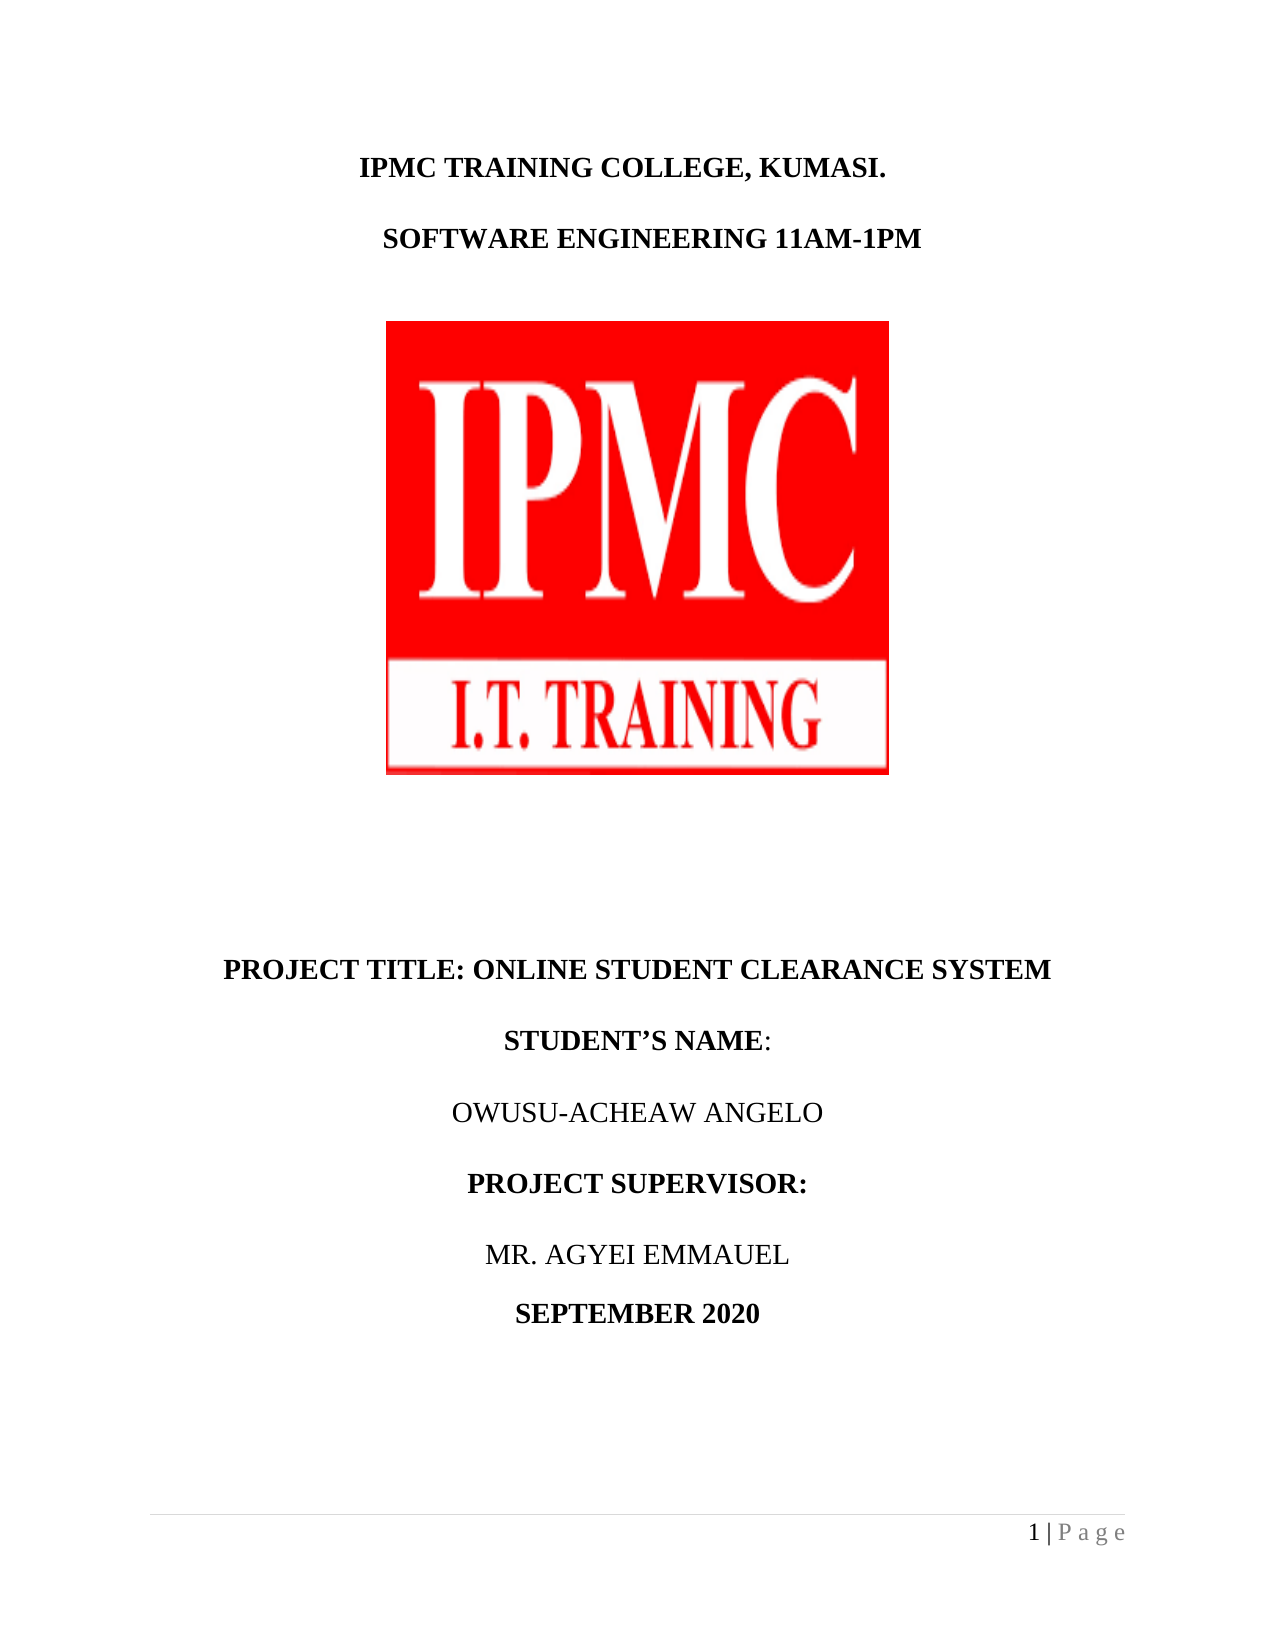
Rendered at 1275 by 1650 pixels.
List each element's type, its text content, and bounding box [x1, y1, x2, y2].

text PROJECT SUPERVISOR: [150, 1166, 1125, 1199]
text MR. AGYEI EMMAUEL [150, 1237, 1125, 1271]
text SEPTEMBER 2020 [150, 1296, 1125, 1330]
text PROJECT TITLE: ONLINE STUDENT CLEARANCE SYSTEM [150, 952, 1125, 986]
text IPMC TRAINING COLLEGE, KUMASI. [120, 150, 1125, 183]
text OWUSU-ACHEAW ANGELO [150, 1095, 1125, 1128]
text STUDENT’S NAME: [150, 1023, 1125, 1057]
text SOFTWARE ENGINEERING 11AM-1PM [179, 221, 1125, 255]
picture [386, 321, 889, 775]
